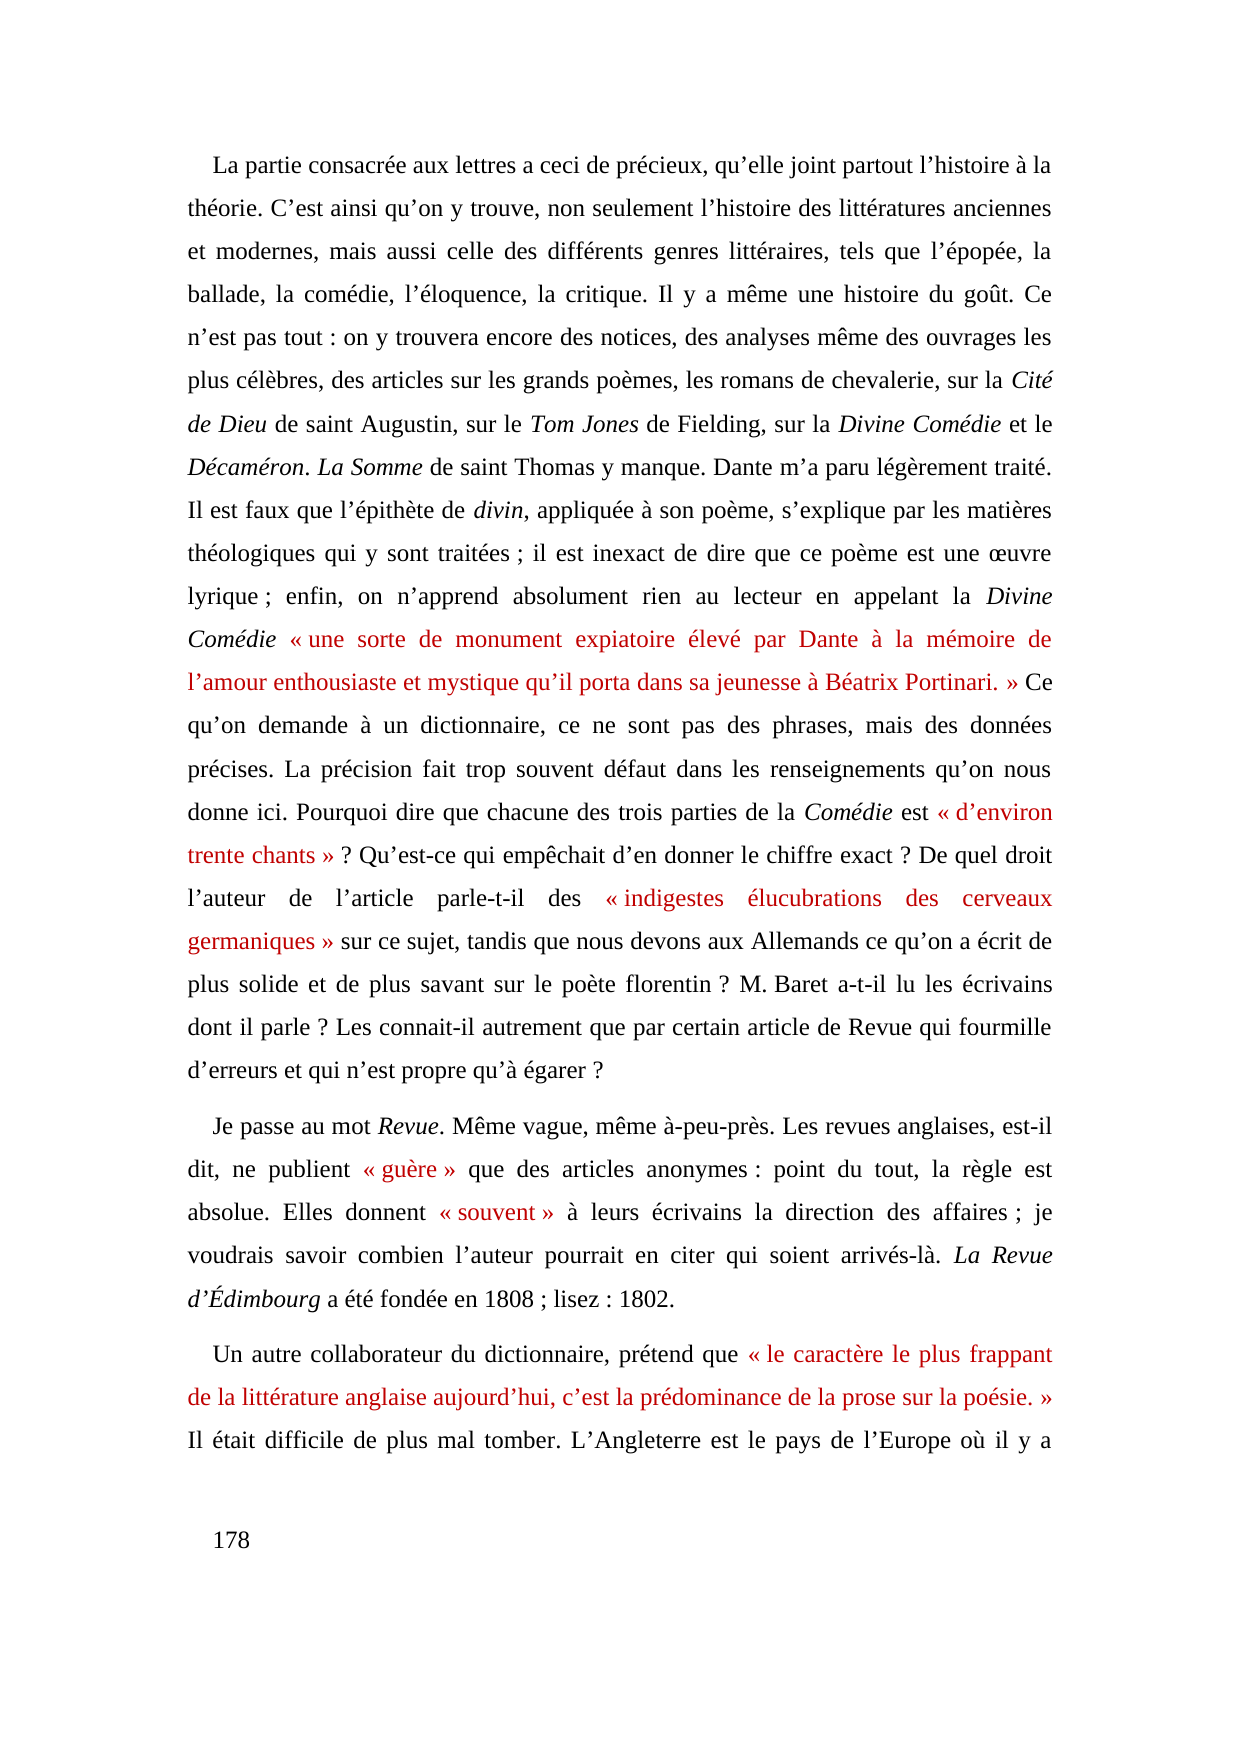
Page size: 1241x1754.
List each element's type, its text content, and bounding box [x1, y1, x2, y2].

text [187, 1339, 1053, 1454]
text La partie consacrée aux lettres a ceci de précieux, qu’elle joint partout l’histoire à la théorie. C’est ainsi qu’on y trouve, non seulement l’histoire des littératures anciennes et modernes, mais aussi celle des différents genres littéraires, tels que l’épopée, la ballade, la comédie, l’éloquence, la critique. Il y a même une histoire du goût. Ce n’est pas tout : on y trouvera encore des notices, des analyses même des ouvrages les plus célèbres, des articles sur les grands poèmes, les romans de chevalerie, sur la Cité de Dieu de saint Augustin, sur le Tom Jones de Fielding, sur la Divine Comédie et le Décaméron. La Somme de saint Thomas y manque. Dante m’a paru légèrement traité. Il est faux que l’épithète de divin, appliquée à son poème, s’explique par les matières théologiques qui y sont traitées ; il est inexact de dire que ce poème est une œuvre lyrique ; enfin, on n’apprend absolument rien au lecteur en appelant la Divine Comédie « une sorte de monument expiatoire élevé par Dante à la mémoire de l’amour enthousiaste et mystique qu’il porta dans sa jeunesse à Béatrix Portinari. » Ce qu’on demande à un dictionnaire, ce ne sont pas des phrases, mais des données précises. La précision fait trop souvent défaut dans les renseignements qu’on nous donne ici. Pourquoi dire que chacune des trois parties de la Comédie est « d’environ trente chants » ? Qu’est-ce qui empêchait d’en donner le chiffre exact ? De quel droit l’auteur de l’article parle-t-il des « indigestes élucubrations des cerveaux germaniques » sur ce sujet, tandis que nous devons aux Allemands ce qu’on a écrit de plus solide et de plus savant sur le poète florentin ? M. Baret a-t-il lu les écrivains dont il parle ? Les connait-il autrement que par certain article de Revue qui fourmille d’erreurs et qui n’est propre qu’à égarer ? [187, 150, 1053, 1084]
text Je passe au mot Revue. Même vague, même à-peu-près. Les revues anglaises, est-il dit, ne publient « guère » que des articles anonymes : point du tout, la règle est absolue. Elles donnent « souvent » à leurs écrivains la direction des affaires ; je voudrais savoir combien l’auteur pourrait en citer qui soient arrivés-là. La Revue d’Édimbourg a été fondée en 1808 ; lisez : 1802. [187, 1111, 1053, 1312]
